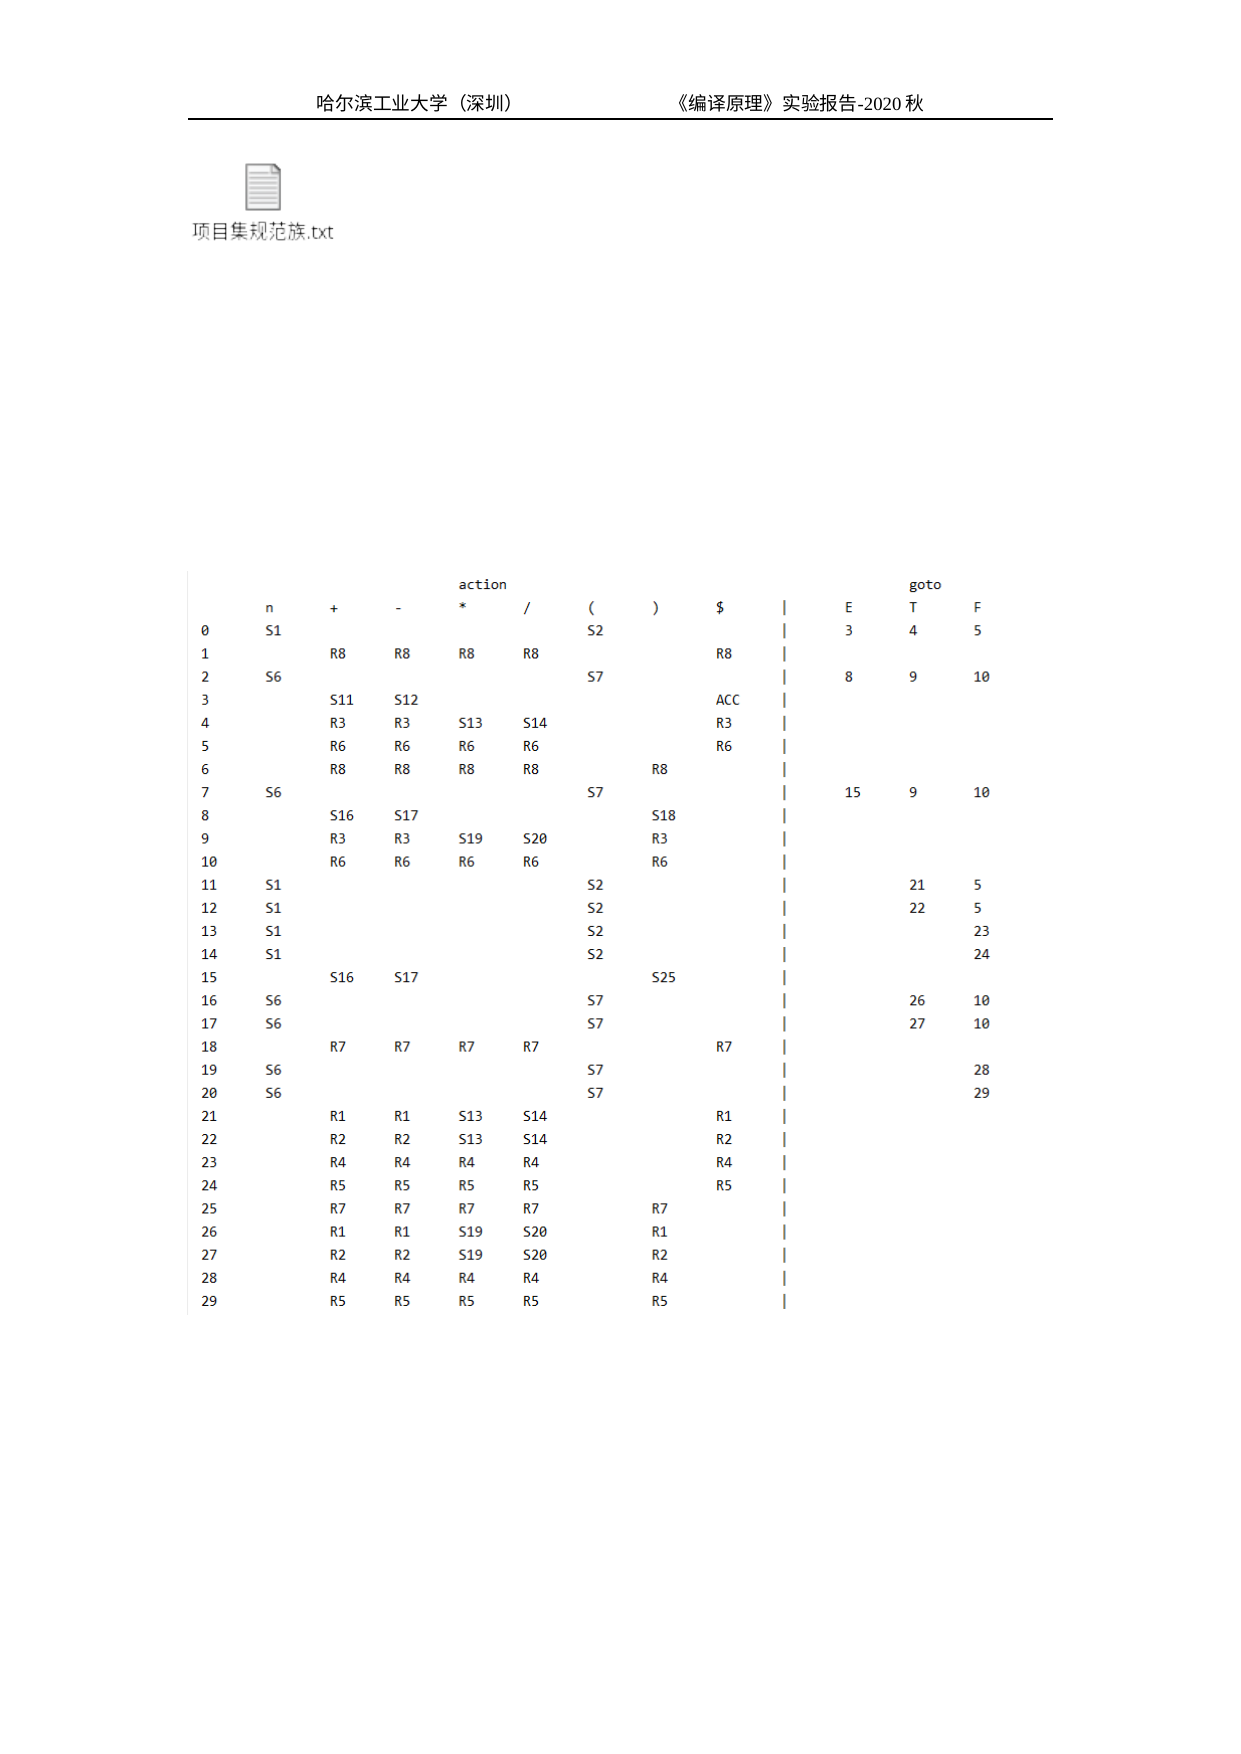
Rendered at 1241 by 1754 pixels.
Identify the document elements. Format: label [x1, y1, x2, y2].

picture [187, 571, 1052, 1315]
